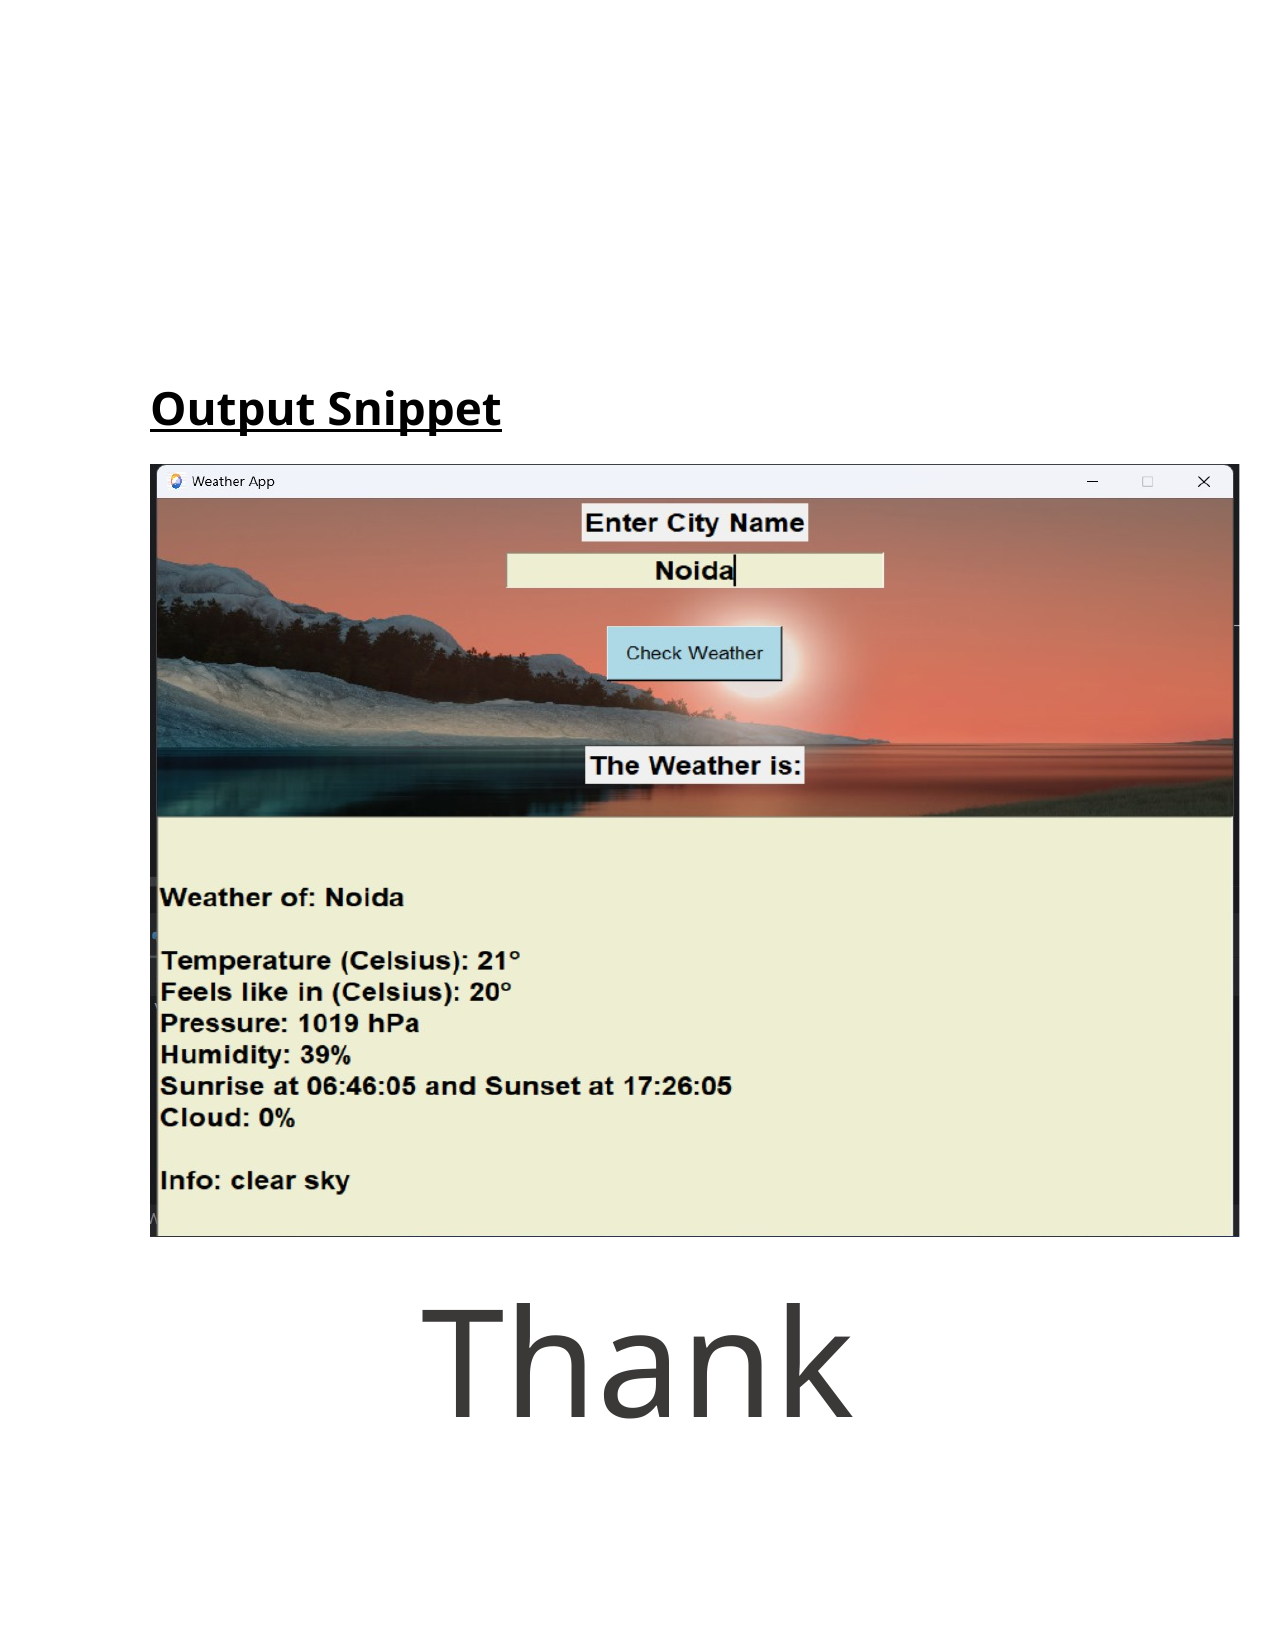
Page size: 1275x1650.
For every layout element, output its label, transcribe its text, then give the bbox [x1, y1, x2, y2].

text Thank [150, 1257, 1125, 1462]
text Output Snippet [150, 376, 1125, 438]
picture [150, 464, 1240, 1237]
